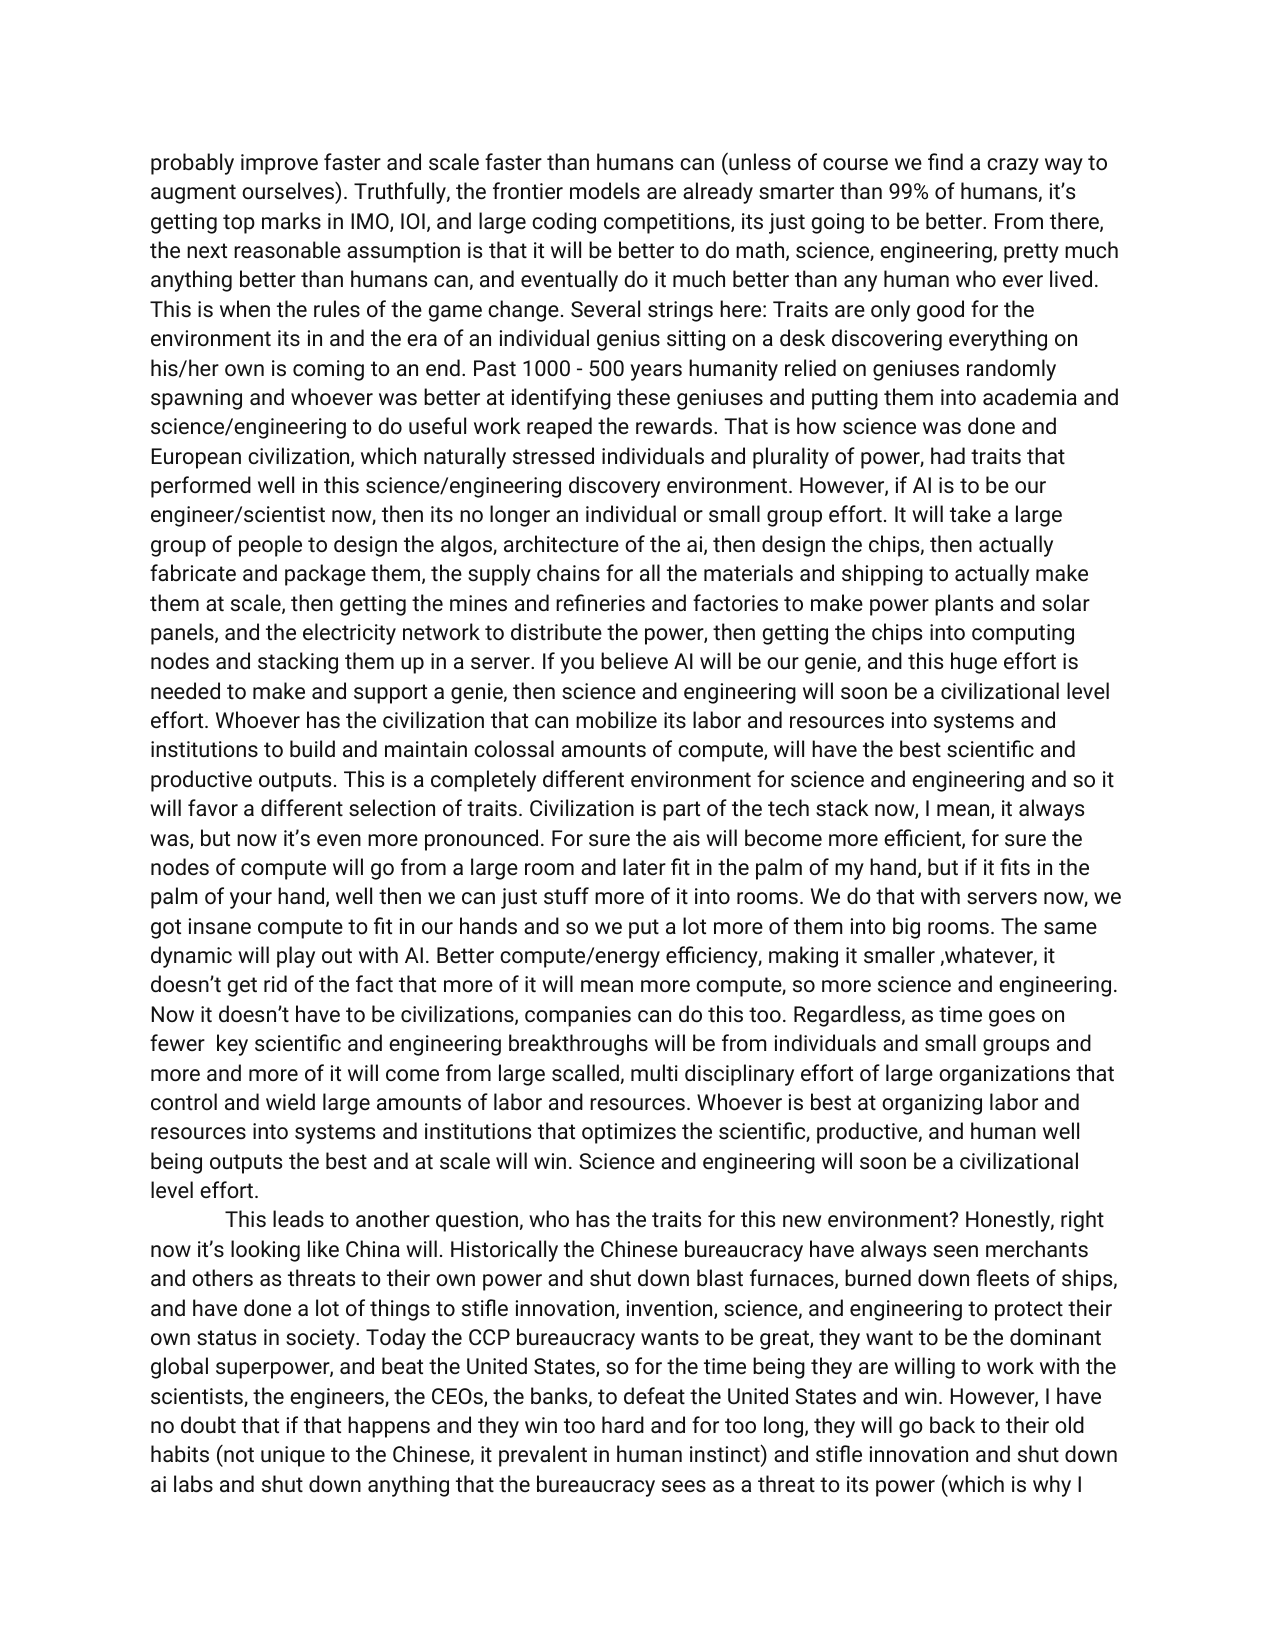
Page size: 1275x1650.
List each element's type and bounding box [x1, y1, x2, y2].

text [150, 1207, 1125, 1497]
text [150, 150, 1125, 1204]
